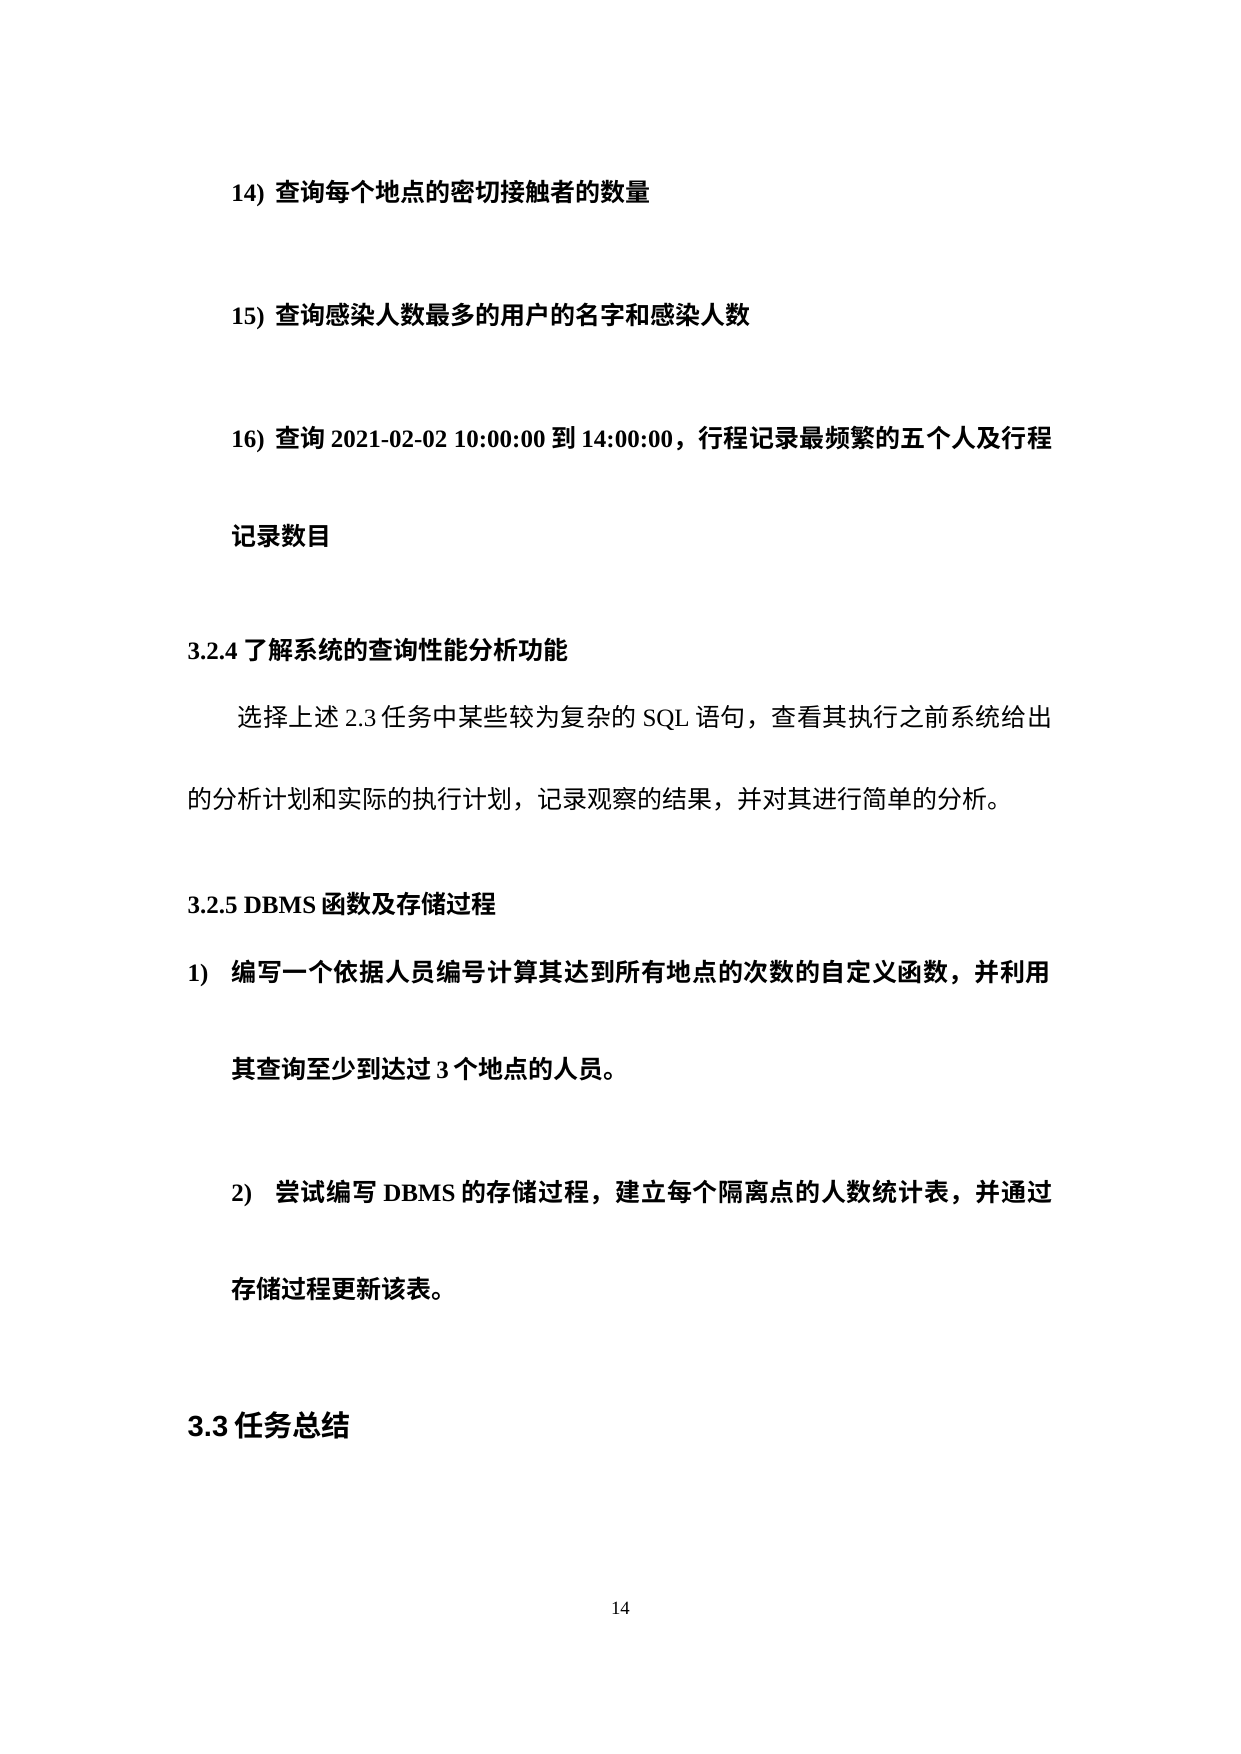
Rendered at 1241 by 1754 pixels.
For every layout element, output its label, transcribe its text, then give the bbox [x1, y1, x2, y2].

text 查询2021-02-02 10:00:00到14:00:00，行程记录最频繁的五个人及行程记录数目 [231, 404, 1053, 567]
list 编写一个依据人员编号计算其达到所有地点的次数的自定义函数，并利用其查询至少到达过3个地点的人员。 [187, 938, 1053, 1100]
text 选择上述2.3任务中某些较为复杂的SQL语句，查看其执行之前系统给出的分析计划和实际的执行计划，记录观察的结果，并对其进行简单的分析。 [187, 683, 1053, 830]
text 查询感染人数最多的用户的名字和感染人数 [231, 281, 1053, 346]
text 查询每个地点的密切接触者的数量 [231, 158, 1053, 223]
subtitle 3.2.4 了解系统的查询性能分析功能 [187, 631, 1053, 667]
subtitle 3.2.5 DBMS函数及存储过程 [187, 885, 1053, 921]
subtitle 3.3任务总结 [187, 1391, 1053, 1456]
text 尝试编写DBMS的存储过程，建立每个隔离点的人数统计表，并通过存储过程更新该表。 [231, 1158, 1053, 1321]
